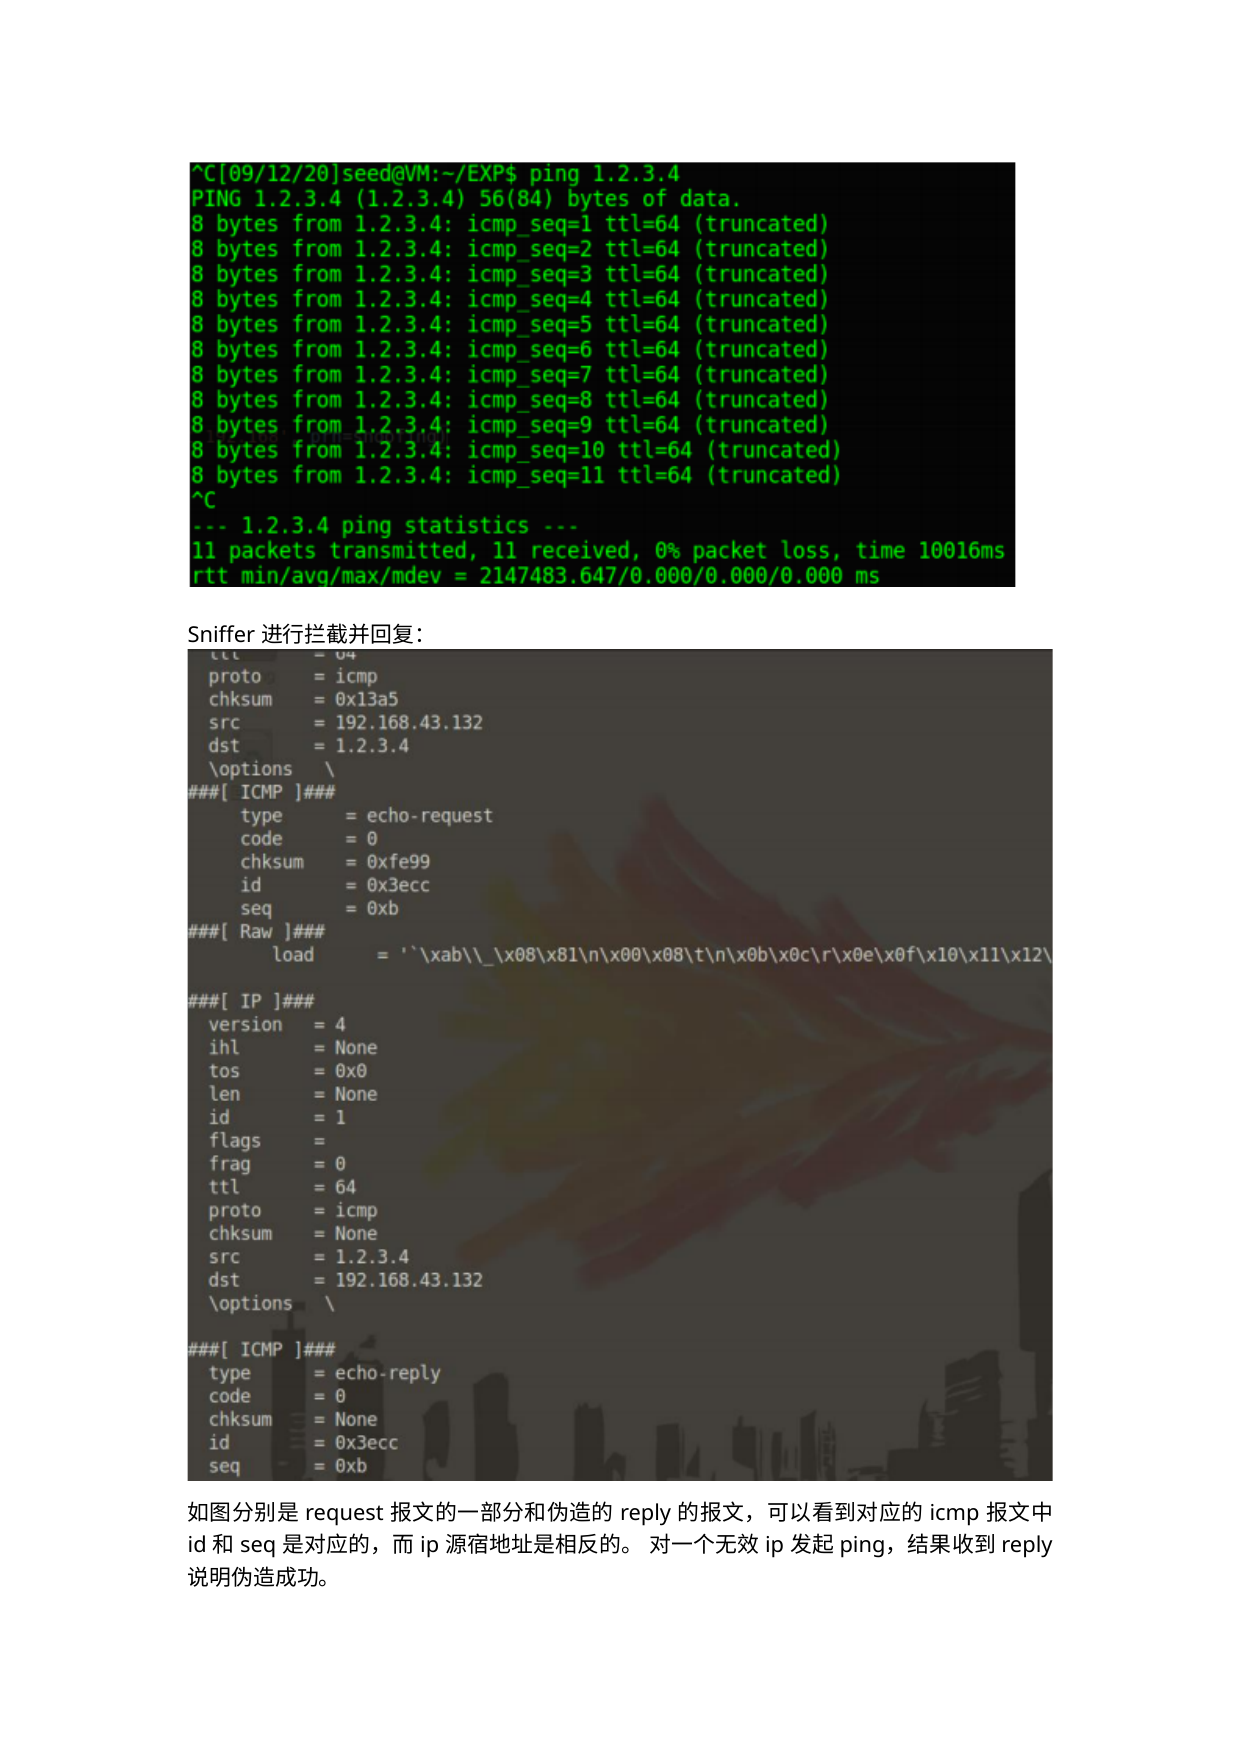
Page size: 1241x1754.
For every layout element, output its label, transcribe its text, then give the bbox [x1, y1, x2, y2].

picture [187, 162, 1016, 587]
text 如图分别是 request 报文的一部分和伪造的 reply 的报文，可以看到对应的 icmp 报文中 id 和 seq 是对应的，而 ip 源宿地址是相反的。 对一个无效 ip 发起 ping，结果收到 reply 说明伪造成功。 [187, 1494, 1053, 1592]
text Sniffer 进行拦截并回复： [187, 617, 1053, 649]
picture [187, 649, 1053, 1481]
